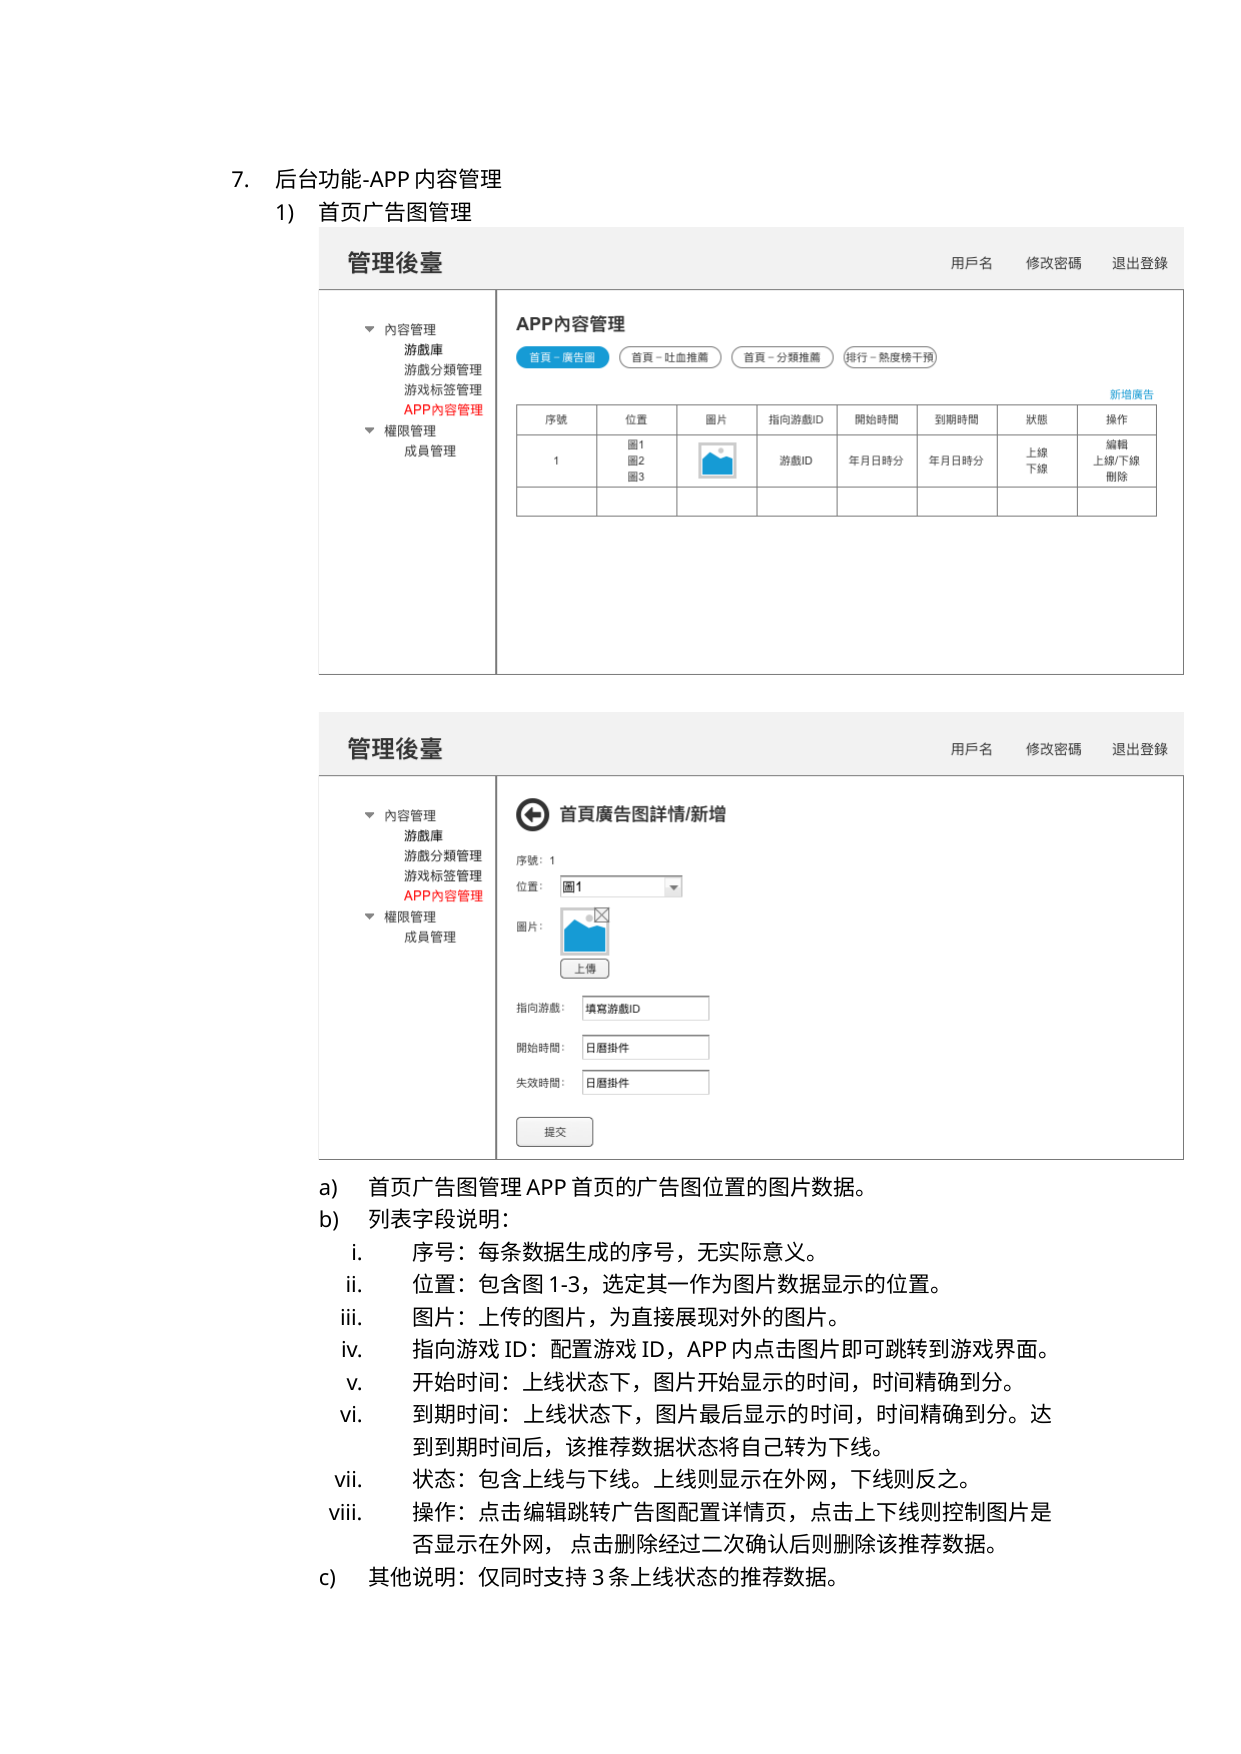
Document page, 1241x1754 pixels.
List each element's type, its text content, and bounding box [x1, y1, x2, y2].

list 序号：每条数据生成的序号，无实际意义。 [362, 1234, 1053, 1267]
list 到期时间：上线状态下，图片最后显示的时间，时间精确到分。达到到期时间后，该推荐数据状态将自己转为下线。 [362, 1397, 1053, 1462]
list 图片：上传的图片，为直接展现对外的图片。 [362, 1299, 1053, 1332]
list 列表字段说明： [319, 1202, 1053, 1234]
list 后台功能-APP内容管理 [231, 162, 1053, 194]
list 首页广告图管理APP首页的广告图位置的图片数据。 [319, 1169, 1053, 1202]
list 操作：点击编辑跳转广告图配置详情页，点击上下线则控制图片是否显示在外网， 点击删除经过二次确认后则删除该推荐数据。 [362, 1494, 1053, 1559]
list 指向游戏ID：配置游戏ID，APP内点击图片即可跳转到游戏界面。 [362, 1332, 1053, 1364]
list 首页广告图管理 [275, 194, 1053, 227]
list 其他说明：仅同时支持3条上线状态的推荐数据。 [319, 1559, 1053, 1592]
list 位置：包含图1-3，选定其一作为图片数据显示的位置。 [362, 1267, 1053, 1299]
picture [318, 227, 1184, 1160]
list 状态：包含上线与下线。上线则显示在外网，下线则反之。 [362, 1462, 1053, 1494]
list 开始时间：上线状态下，图片开始显示的时间，时间精确到分。 [362, 1364, 1053, 1397]
